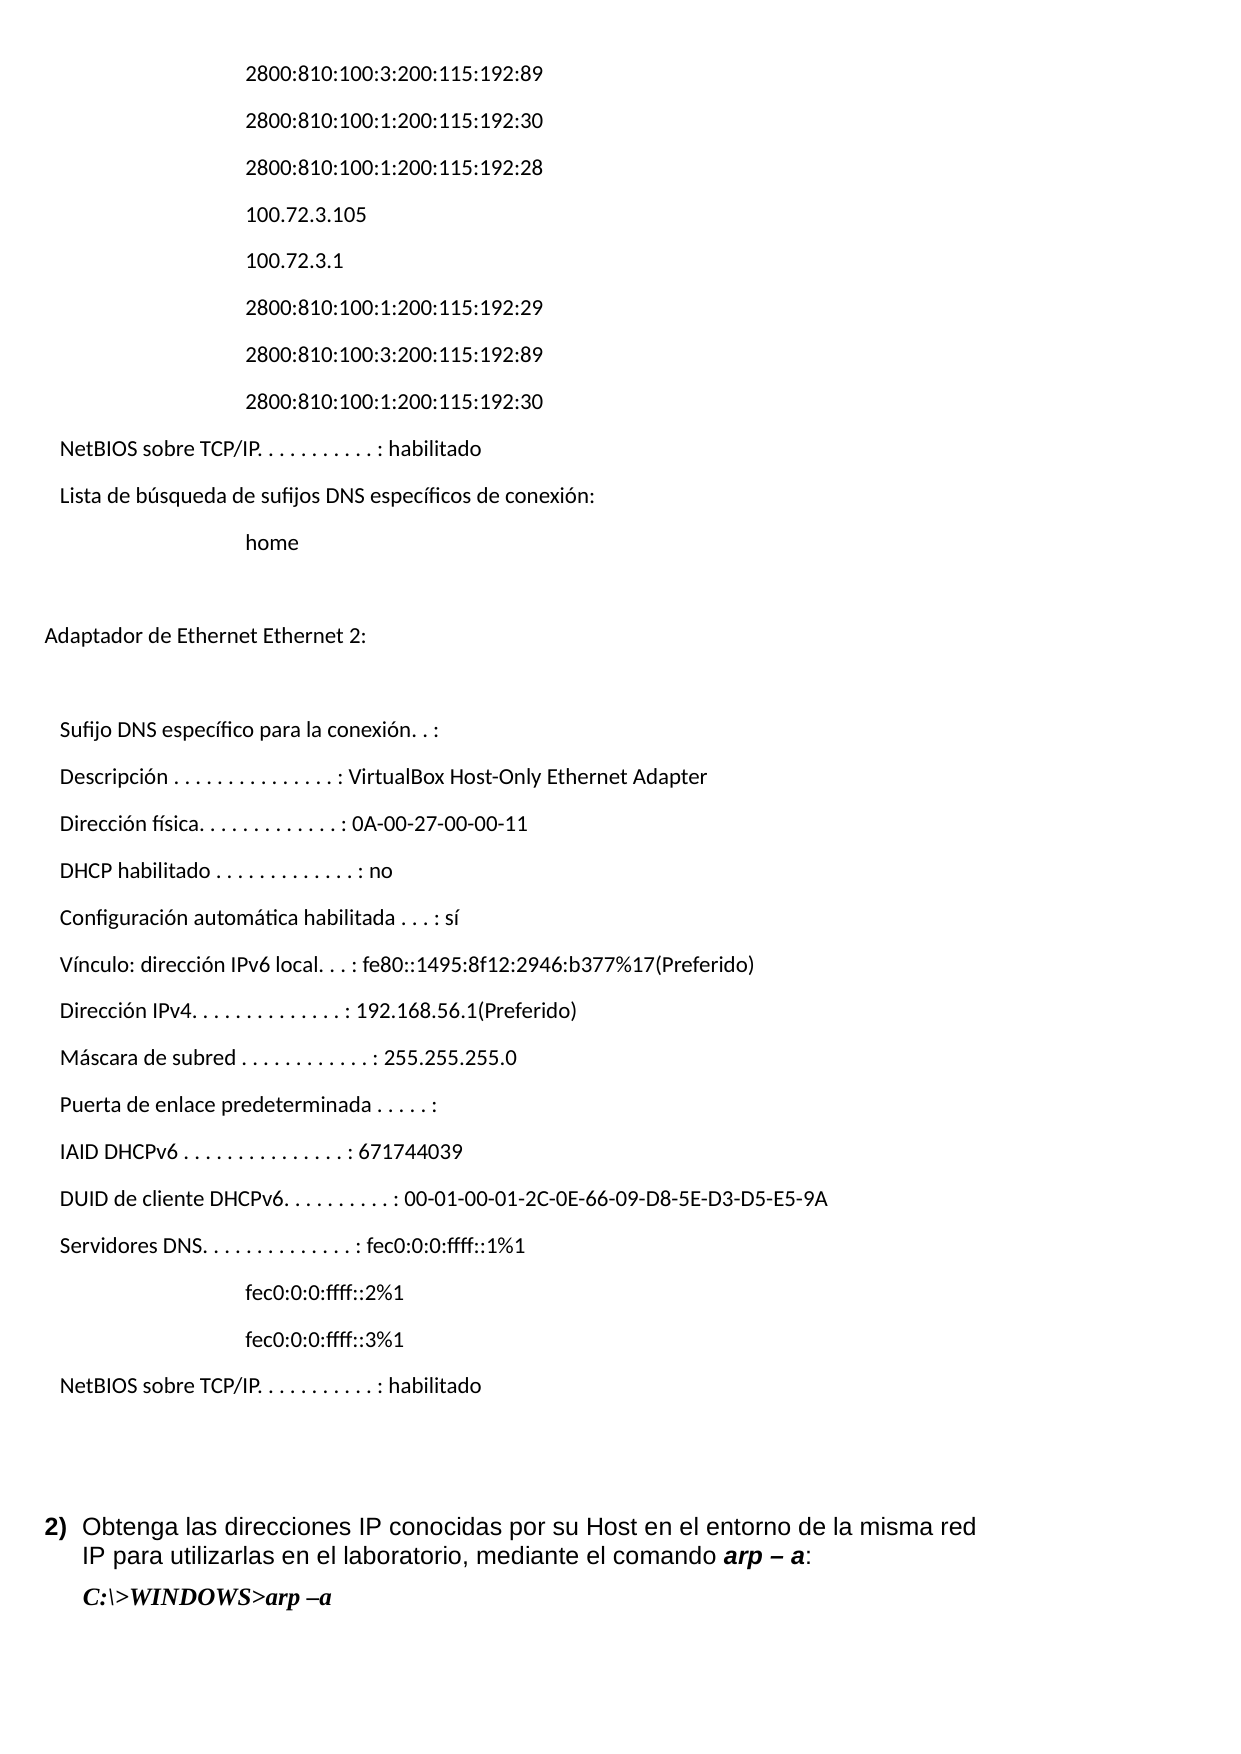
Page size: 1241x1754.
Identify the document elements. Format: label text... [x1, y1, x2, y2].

text NetBIOS sobre TCP/IP. . . . . . . . . . . : habilitado [44, 1372, 1167, 1400]
text Configuración automática habilitada . . . : sí [44, 903, 1167, 931]
text IAID DHCPv6 . . . . . . . . . . . . . . . : 671744039 [44, 1137, 1167, 1165]
text 100.72.3.105 [44, 200, 1167, 228]
text 100.72.3.1 [44, 247, 1167, 275]
text Descripción . . . . . . . . . . . . . . . : VirtualBox Host-Only Ethernet Adapter [44, 762, 1167, 790]
text 2800:810:100:1:200:115:192:30 [44, 106, 1167, 134]
text fec0:0:0:ffff::3%1 [44, 1325, 1167, 1353]
text home [44, 528, 1167, 556]
text 2) Obtenga las direcciones IP conocidas por su Host en el entorno de la misma red [44, 1512, 1167, 1541]
text 2800:810:100:1:200:115:192:29 [44, 293, 1167, 322]
text Sufijo DNS específico para la conexión. . : [44, 715, 1167, 743]
text IP para utilizarlas en el laboratorio, mediante el comando arp – a: [82, 1541, 1167, 1570]
text Máscara de subred . . . . . . . . . . . . : 255.255.255.0 [44, 1043, 1167, 1072]
text fec0:0:0:ffff::2%1 [44, 1278, 1167, 1306]
text Adaptador de Ethernet Ethernet 2: [44, 622, 1167, 650]
text 2800:810:100:1:200:115:192:28 [44, 153, 1167, 181]
text Servidores DNS. . . . . . . . . . . . . . : fec0:0:0:ffff::1%1 [44, 1231, 1167, 1259]
text Lista de búsqueda de sufijos DNS específicos de conexión: [44, 481, 1167, 509]
text Puerta de enlace predeterminada . . . . . : [44, 1090, 1167, 1118]
text NetBIOS sobre TCP/IP. . . . . . . . . . . : habilitado [44, 434, 1167, 462]
text Dirección IPv4. . . . . . . . . . . . . . : 192.168.56.1(Preferido) [44, 997, 1167, 1025]
text DUID de cliente DHCPv6. . . . . . . . . . : 00-01-00-01-2C-0E-66-09-D8-5E-D3-D5-E5-9A [44, 1184, 1167, 1212]
text Dirección física. . . . . . . . . . . . . : 0A-00-27-00-00-11 [44, 809, 1167, 837]
text C:\>WINDOWS>arp –a [83, 1582, 1167, 1611]
text 2800:810:100:3:200:115:192:89 [44, 59, 1167, 87]
text 2800:810:100:1:200:115:192:30 [44, 387, 1167, 415]
text Vínculo: dirección IPv6 local. . . : fe80::1495:8f12:2946:b377%17(Preferido) [44, 950, 1167, 978]
text 2800:810:100:3:200:115:192:89 [44, 340, 1167, 368]
text DHCP habilitado . . . . . . . . . . . . . : no [44, 856, 1167, 884]
